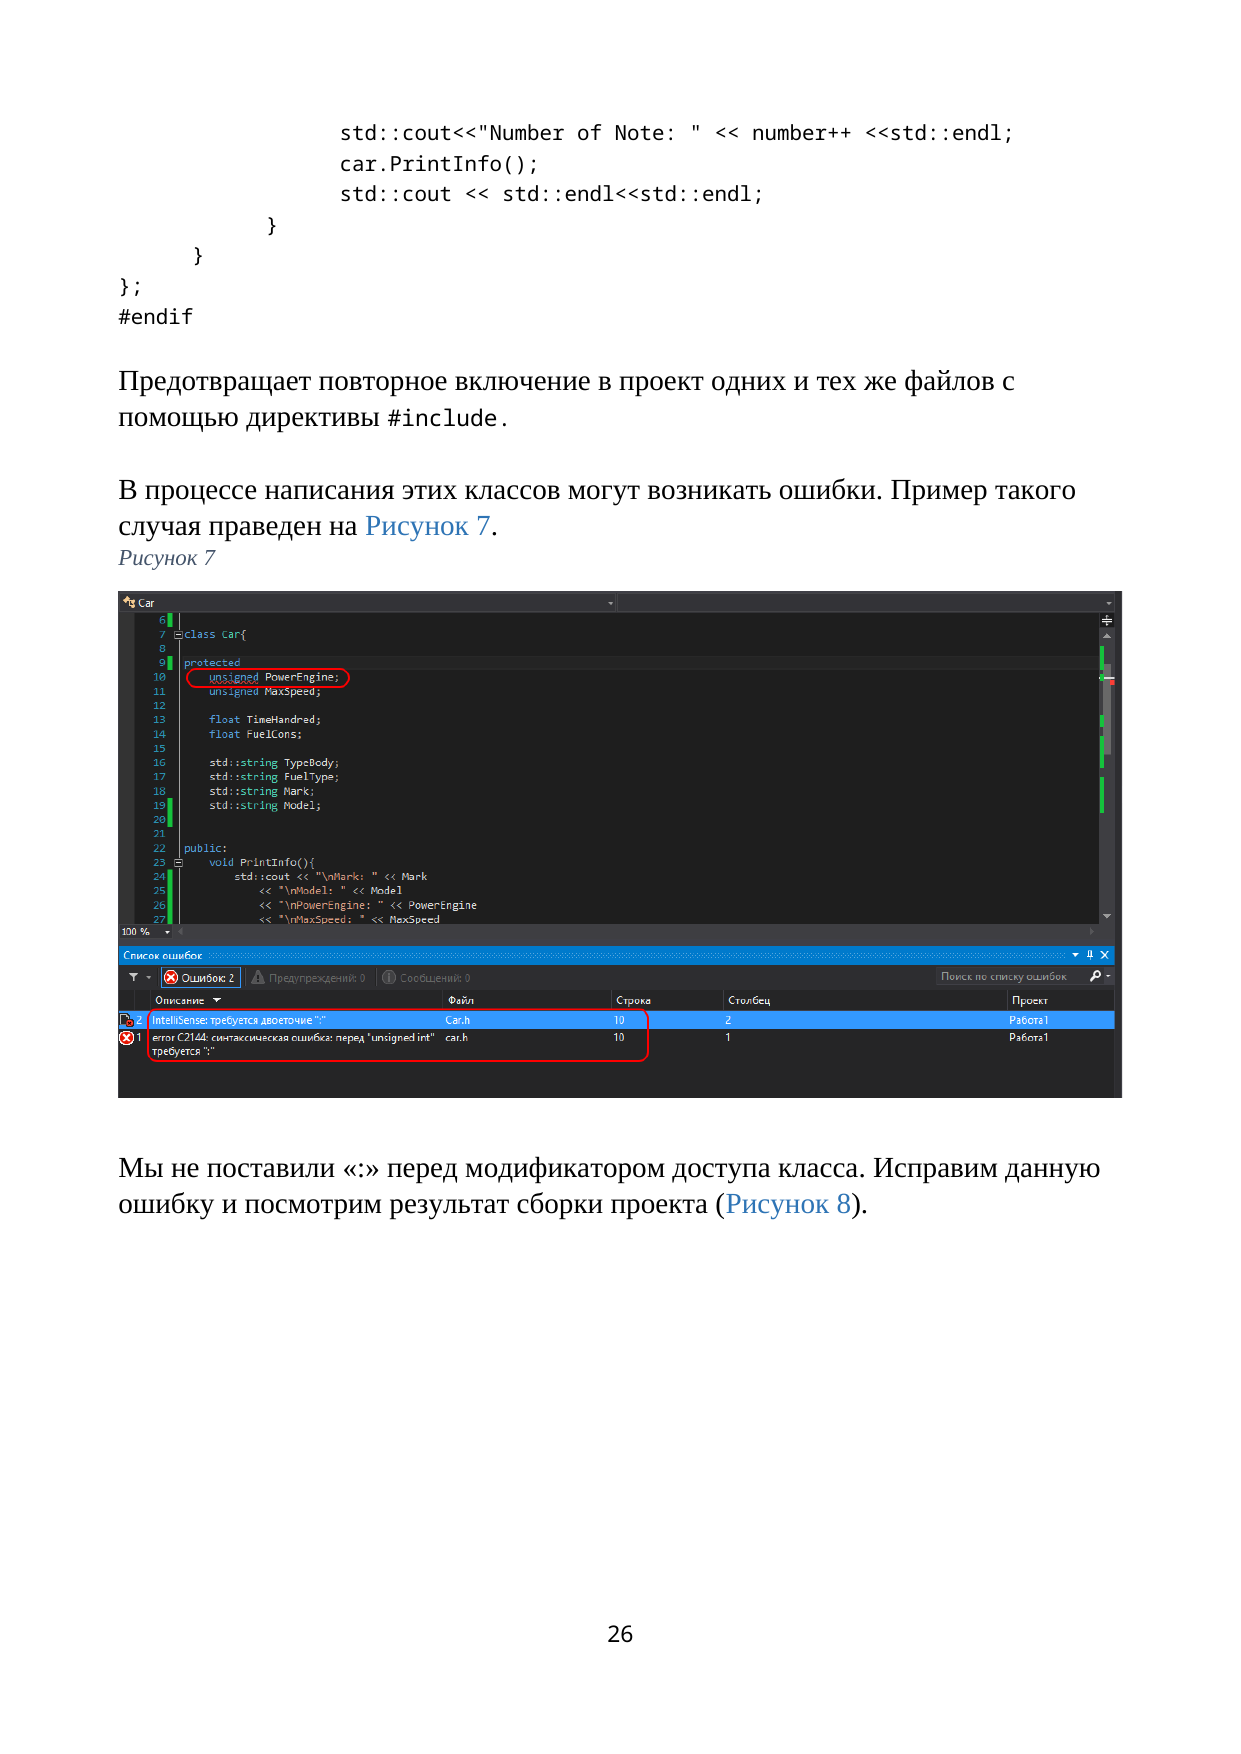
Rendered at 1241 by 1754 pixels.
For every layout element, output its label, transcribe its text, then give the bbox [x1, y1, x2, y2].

text std::cout << std::endl<<std::endl; [118, 179, 1122, 208]
text В процессе написания этих классов могут возникать ошибки. Пример такого случая праведен на Рисунок 7. [118, 472, 1122, 542]
text Предотвращает повторное включение в проект одних и тех же файлов с помощью директивы #include. [118, 363, 1122, 433]
text #endif [118, 302, 1122, 330]
picture [118, 591, 1123, 1098]
text car.PrintInfo(); [118, 149, 1122, 177]
text Рисунок 7 [118, 544, 1122, 571]
text } [118, 241, 1122, 269]
text } [118, 210, 1122, 238]
text }; [118, 271, 1122, 300]
text std::cout<<"Number of Note: " << number++ <<std::endl; [118, 118, 1122, 147]
text Мы не поставили «:» перед модификатором доступа класса. Исправим данную ошибку и посмотрим результат сборки проекта (Рисунок 8). [118, 1151, 1122, 1220]
